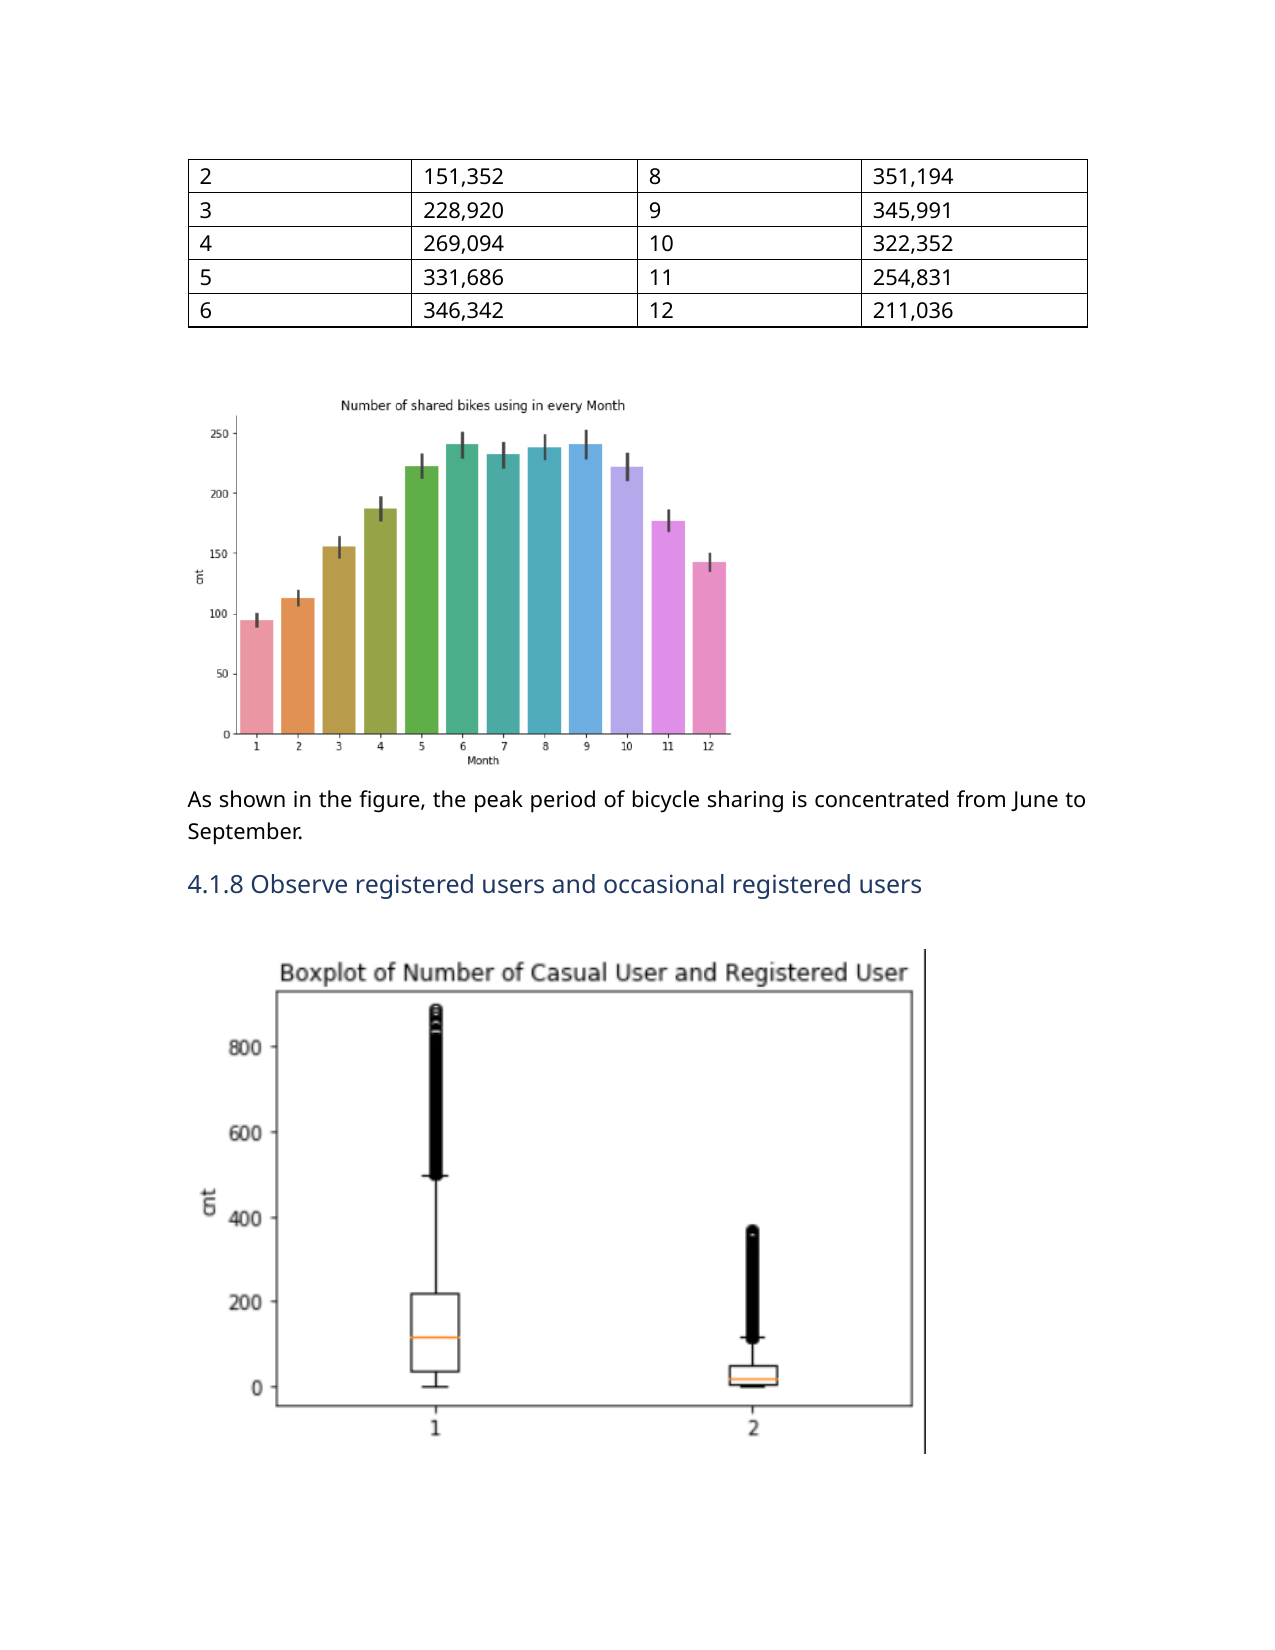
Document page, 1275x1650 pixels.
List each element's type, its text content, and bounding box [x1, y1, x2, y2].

table_cell 211,036 [862, 294, 1087, 326]
table_cell 345,991 [862, 193, 1087, 226]
table_cell 346,342 [412, 294, 637, 326]
table_cell 10 [638, 227, 861, 259]
table_cell 3 [189, 193, 411, 226]
table_cell 331,686 [412, 260, 637, 293]
table_cell 254,831 [862, 260, 1087, 293]
picture [187, 949, 926, 1454]
table_cell 9 [638, 193, 861, 226]
subtitle 4.1.8 Observe registered users and occasional registered users [187, 852, 1087, 917]
table_cell 4 [189, 227, 411, 259]
table_cell 6 [189, 294, 411, 326]
table_cell 322,352 [862, 227, 1087, 259]
table_cell 12 [638, 294, 861, 326]
table_cell 228,920 [412, 193, 637, 226]
table_cell 351,194 [862, 160, 1087, 192]
text As shown in the figure, the peak period of bicycle sharing is concentrated from June to September. [187, 782, 1087, 847]
table_cell 8 [638, 160, 861, 192]
table_cell 5 [189, 260, 411, 293]
picture [187, 392, 735, 775]
table_cell 151,352 [412, 160, 637, 192]
table_cell 269,094 [412, 227, 637, 259]
table_cell 11 [638, 260, 861, 293]
table_cell 2 [189, 160, 411, 192]
